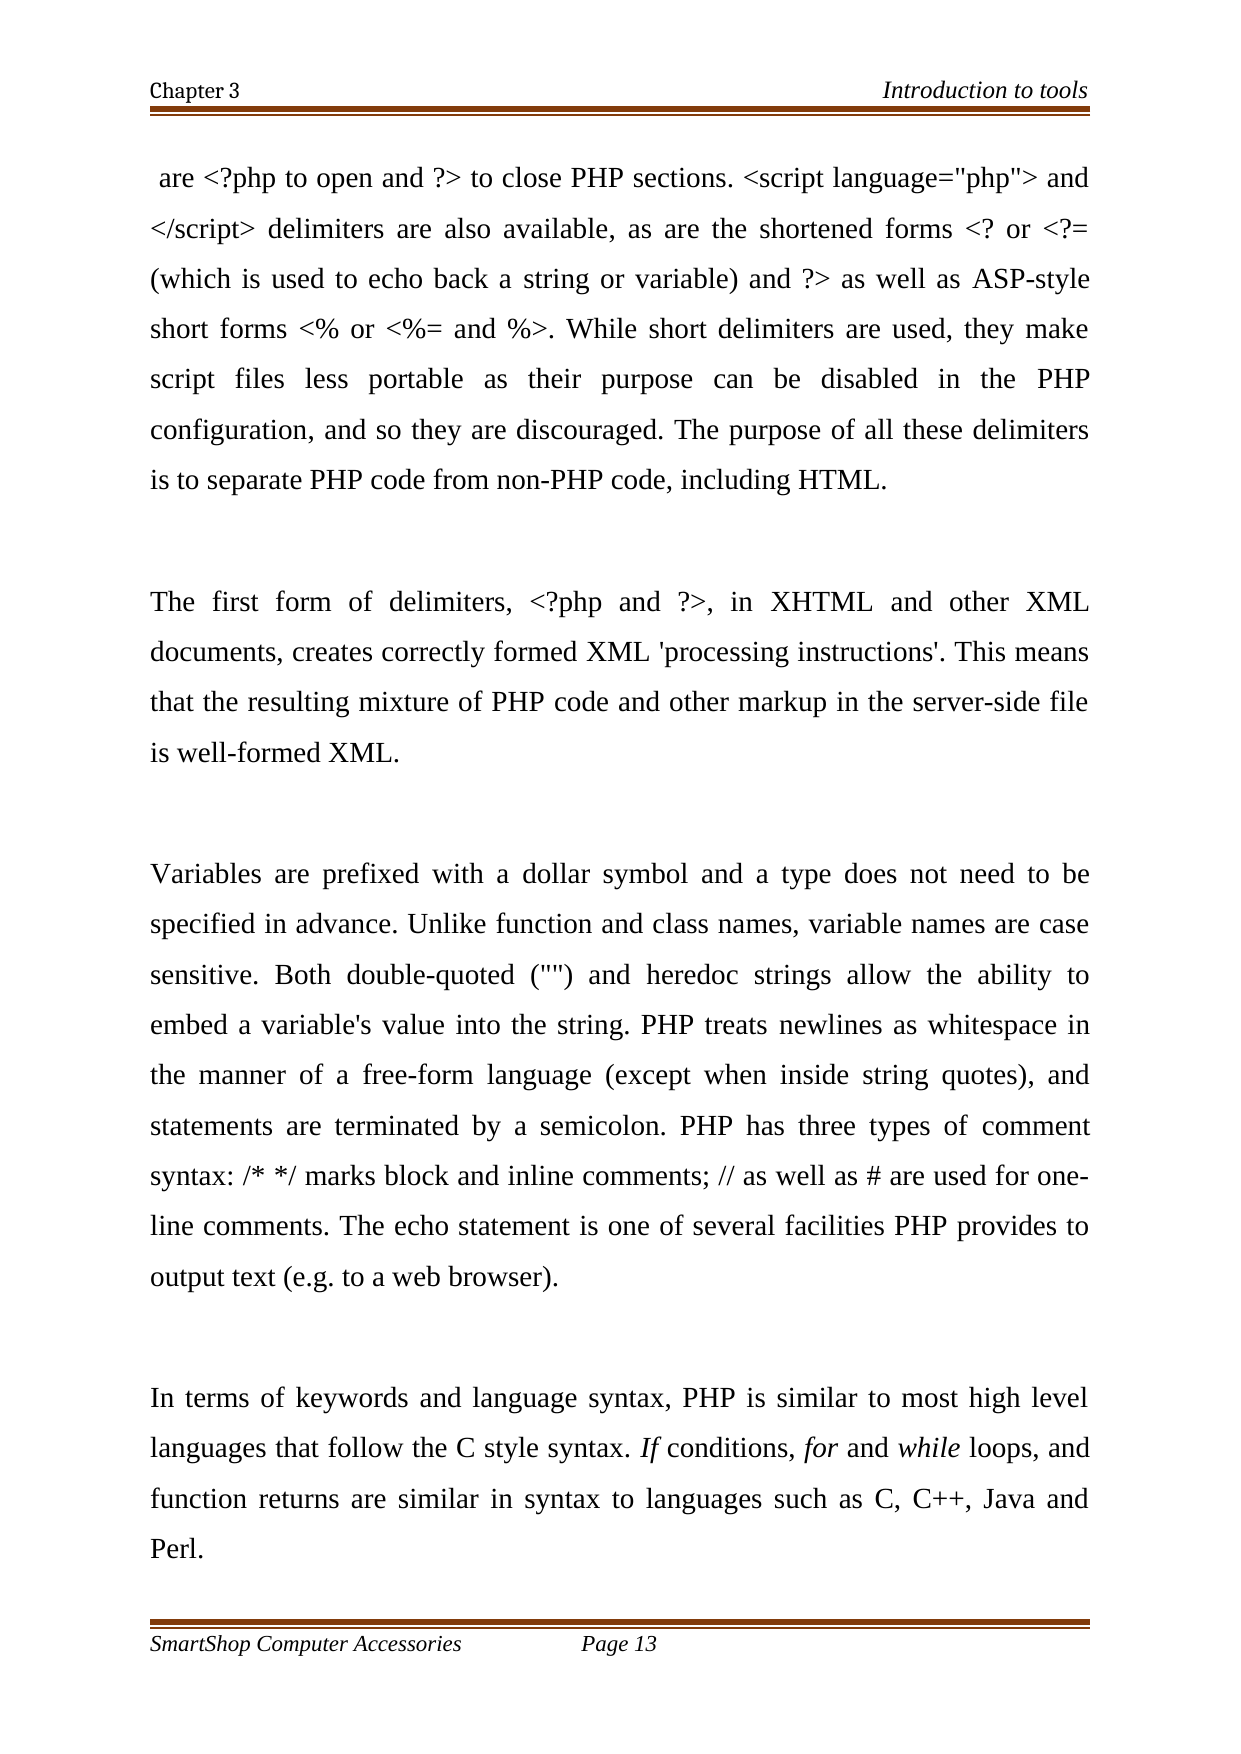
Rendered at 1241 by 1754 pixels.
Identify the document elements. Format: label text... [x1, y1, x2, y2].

text In terms of keywords and language syntax, PHP is similar to most high level languages that follow the C style syntax. If conditions, for and while loops, and function returns are similar in syntax to languages such as C, C++, Java and Perl. [150, 1380, 1090, 1564]
text The first form of delimiters, <?php and ?>, in XHTML and other XML documents, creates correctly formed XML 'processing instructions'. This means that the resulting mixture of PHP code and other markup in the server-side file is well-formed XML. [150, 584, 1090, 768]
text Variables are prefixed with a dollar symbol and a type does not need to be specified in advance. Unlike function and class names, variable names are case sensitive. Both double-quoted ("") and heredoc strings allow the ability to embed a variable's value into the string. PHP treats newlines as whitespace in the manner of a free-form language (except when inside string quotes), and statements are terminated by a semicolon. PHP has three types of comment syntax: /* */ marks block and inline comments; // as well as # are used for one-line comments. The echo statement is one of several facilities PHP provides to output text (e.g. to a web browser). [150, 856, 1090, 1292]
text are <?php to open and ?> to close PHP sections. <script language="php"> and </script> delimiters are also available, as are the shortened forms <? or <?= (which is used to echo back a string or variable) and ?> as well as ASP-style short forms <% or <%= and %>. While short delimiters are used, they make script files less portable as their purpose can be disabled in the PHP configuration, and so they are discouraged. The purpose of all these delimiters is to separate PHP code from non-PHP code, including HTML. [150, 160, 1090, 496]
